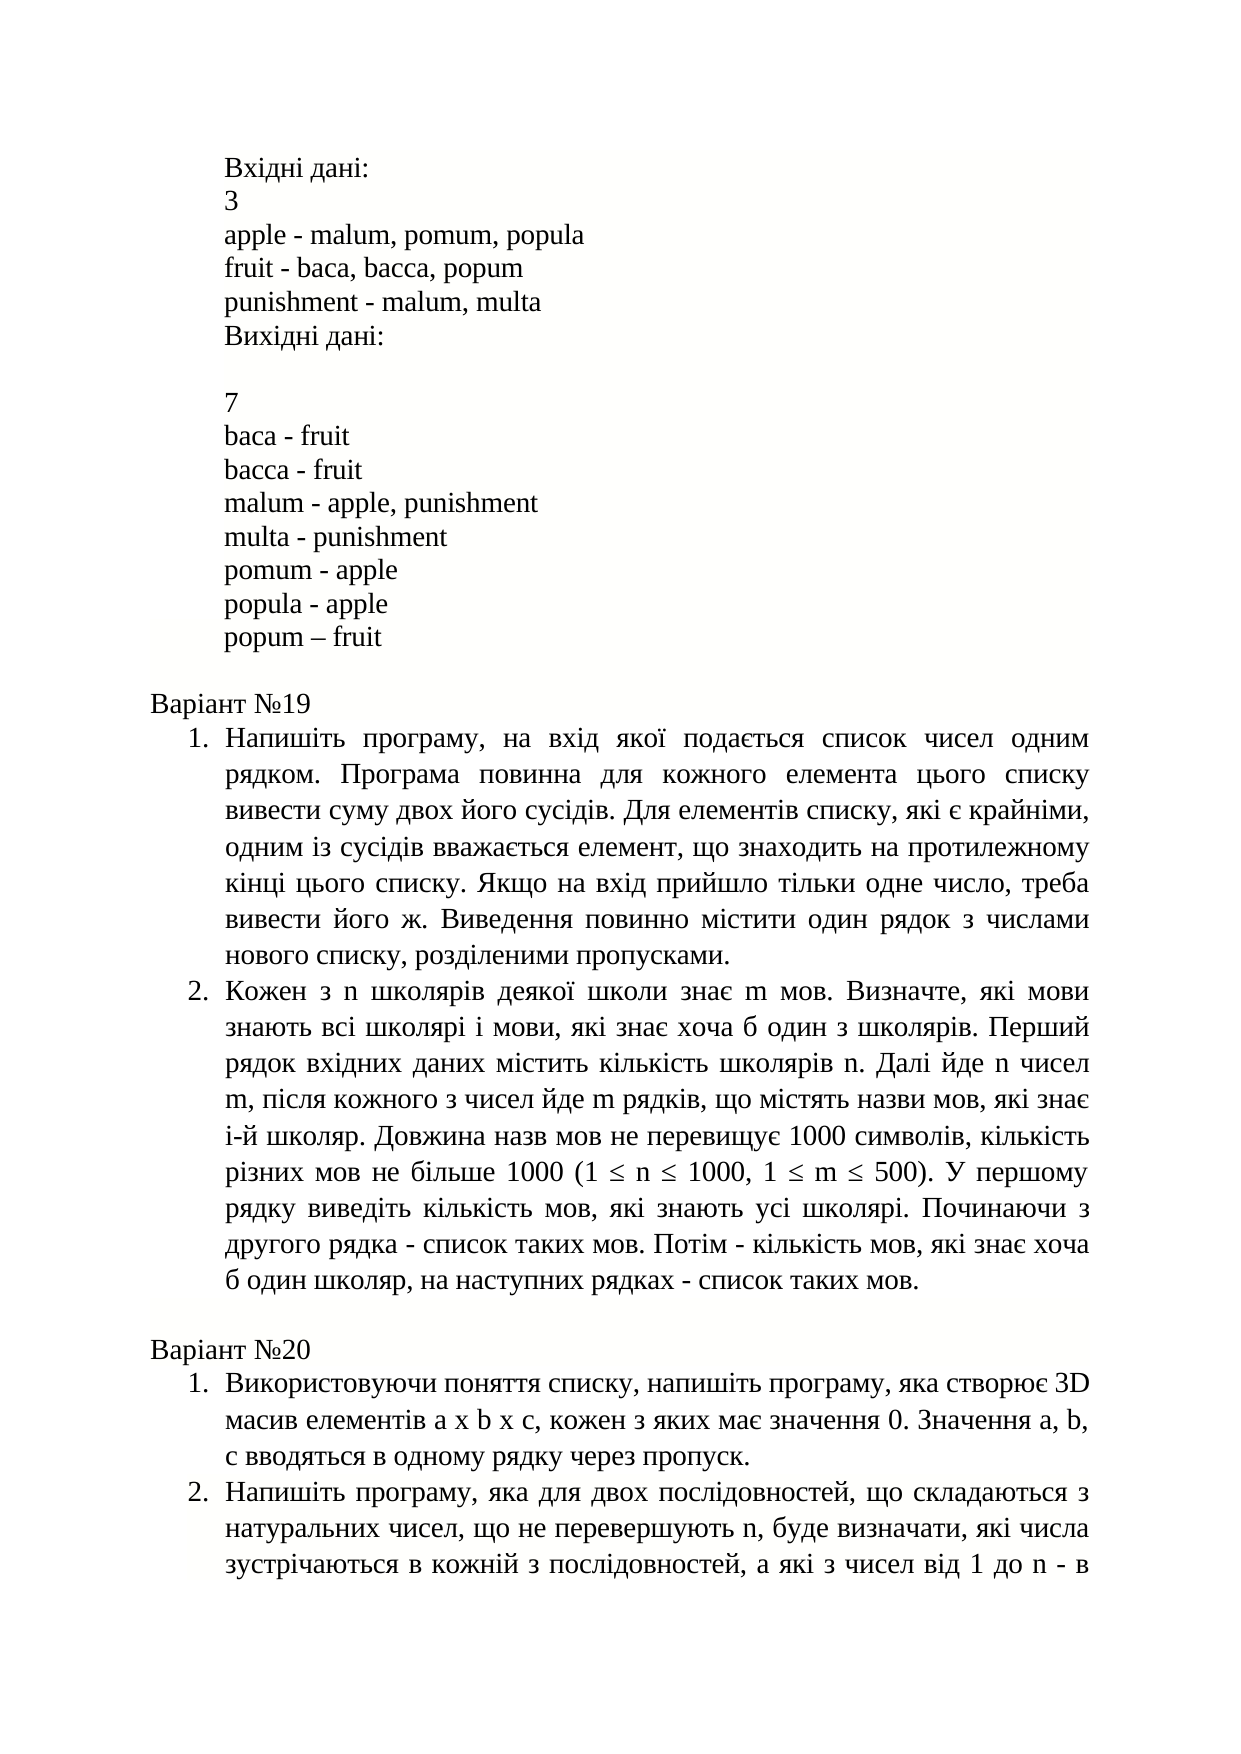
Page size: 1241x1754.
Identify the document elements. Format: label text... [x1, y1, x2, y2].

text Варіант №20 [150, 1332, 1090, 1366]
text bacca - fruit [224, 452, 1090, 485]
text baca - fruit [224, 418, 1090, 452]
text Вхідні дані: [224, 150, 1090, 183]
text pomum - apple [224, 552, 1090, 586]
text multa - punishment [224, 519, 1090, 552]
text Вихідні дані: [224, 318, 1090, 351]
text 3 [224, 183, 1090, 217]
text punishment - malum, multa [224, 284, 1090, 318]
text Варіант №19 [150, 687, 1090, 720]
list Кожен з n школярів деякої школи знає m мов. Визначте, які мови знають всі школярі і мови, які знає хоча б один з школярів. Перший рядок вхідних даних містить кількість школярів n. Далі йде n чисел m, після кожного з чисел йде m рядків, що містять назви мов, які знає i-й школяр. Довжина назв мов не перевищує 1000 символів, кількість різних мов не більше 1000 (1 ≤ n ≤ 1000, 1 ≤ m ≤ 500). У першому рядку виведіть кількість мов, які знають усі школярі. Починаючи з другого рядка - список таких мов. Потім - кількість мов, які знає хоча б один школяр, на наступних рядках - список таких мов. [187, 973, 1090, 1296]
text popula - apple [224, 586, 1090, 619]
text malum - apple, punishment [224, 485, 1090, 519]
list Використовуючи поняття списку, напишіть програму, яка створює 3D масив елементів a x b x c, кожен з яких має значення 0. Значення a, b, c вводяться в одному рядку через пропуск. [187, 1366, 1090, 1471]
text popum – fruit [150, 619, 1090, 653]
text 7 [224, 385, 1090, 418]
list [187, 1474, 1090, 1580]
text apple - malum, pomum, popula [224, 217, 1090, 251]
text fruit - baca, bacca, popum [224, 251, 1090, 284]
list Напишіть програму, на вхід якої подається список чисел одним рядком. Програма повинна для кожного елемента цього списку вивести суму двох його сусідів. Для елементів списку, які є крайніми, одним із сусідів вважається елемент, що знаходить на протилежному кінці цього списку. Якщо на вхід прийшло тільки одне число, треба вивести його ж. Виведення повинно містити один рядок з числами нового списку, розділеними пропусками. [187, 720, 1090, 971]
